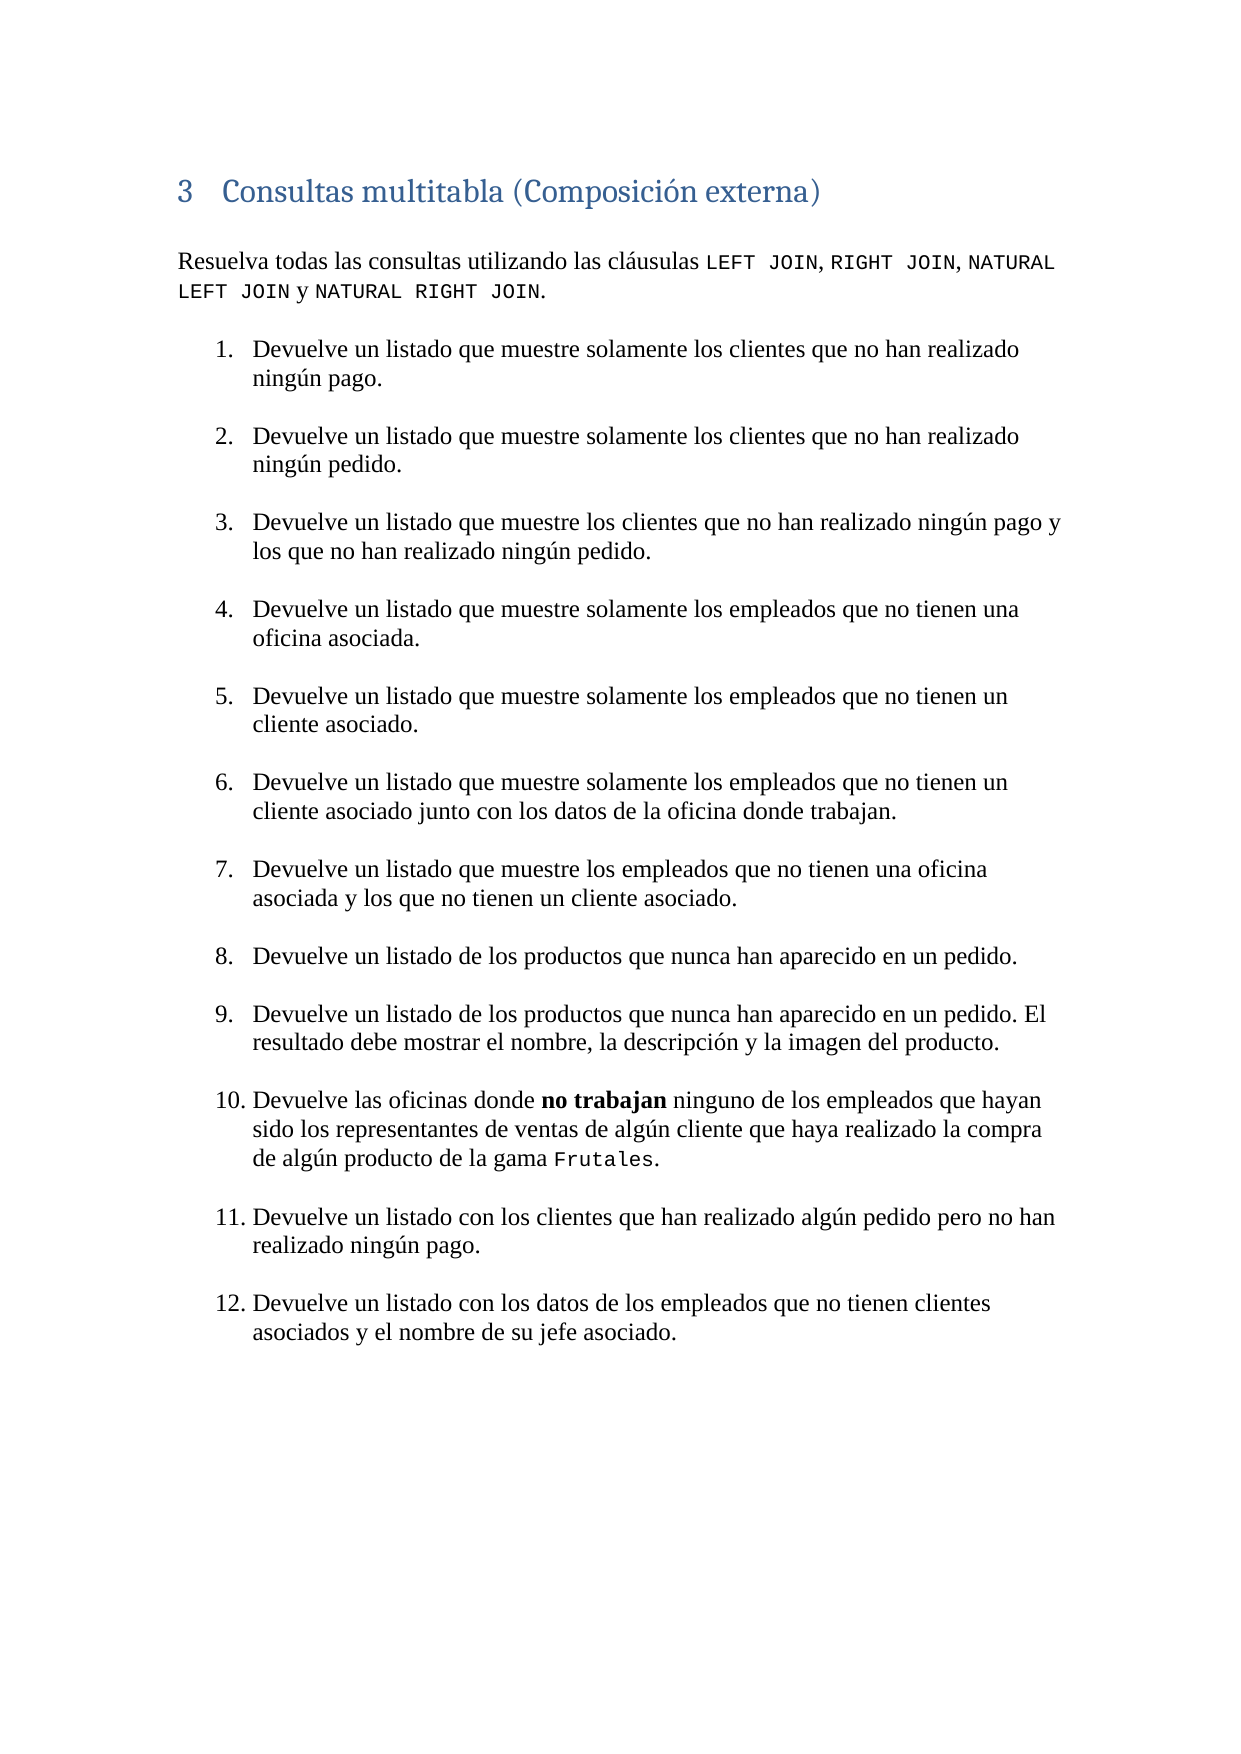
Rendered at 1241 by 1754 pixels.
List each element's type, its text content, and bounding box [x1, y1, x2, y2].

list Devuelve un listado de los productos que nunca han aparecido en un pedido. [215, 941, 1063, 969]
subtitle Consultas multitabla (Composición externa) [177, 173, 1063, 211]
list Devuelve un listado que muestre solamente los clientes que no han realizado ningún pedido. [215, 421, 1063, 478]
list Devuelve un listado con los datos de los empleados que no tienen clientes asociados y el nombre de su jefe asociado. [215, 1288, 1063, 1346]
list Devuelve un listado con los clientes que han realizado algún pedido pero no han realizado ningún pago. [215, 1202, 1063, 1259]
list Devuelve un listado de los productos que nunca han aparecido en un pedido. El resultado debe mostrar el nombre, la descripción y la imagen del producto. [215, 999, 1063, 1056]
list Devuelve un listado que muestre los empleados que no tienen una oficina asociada y los que no tienen un cliente asociado. [215, 854, 1063, 912]
text Resuelva todas las consultas utilizando las cláusulas LEFT JOIN, RIGHT JOIN, NATURAL LEFT JOIN y NATURAL RIGHT JOIN. [177, 246, 1063, 305]
list Devuelve un listado que muestre solamente los empleados que no tienen una oficina asociada. [215, 594, 1063, 652]
list Devuelve un listado que muestre los clientes que no han realizado ningún pago y los que no han realizado ningún pedido. [215, 507, 1063, 565]
list Devuelve un listado que muestre solamente los clientes que no han realizado ningún pago. [215, 334, 1063, 392]
list Devuelve las oficinas donde no trabajan ninguno de los empleados que hayan sido los representantes de ventas de algún cliente que haya realizado la compra de algún producto de la gama Frutales. [215, 1085, 1063, 1172]
list Devuelve un listado que muestre solamente los empleados que no tienen un cliente asociado junto con los datos de la oficina donde trabajan. [215, 767, 1063, 825]
list Devuelve un listado que muestre solamente los empleados que no tienen un cliente asociado. [215, 681, 1063, 738]
